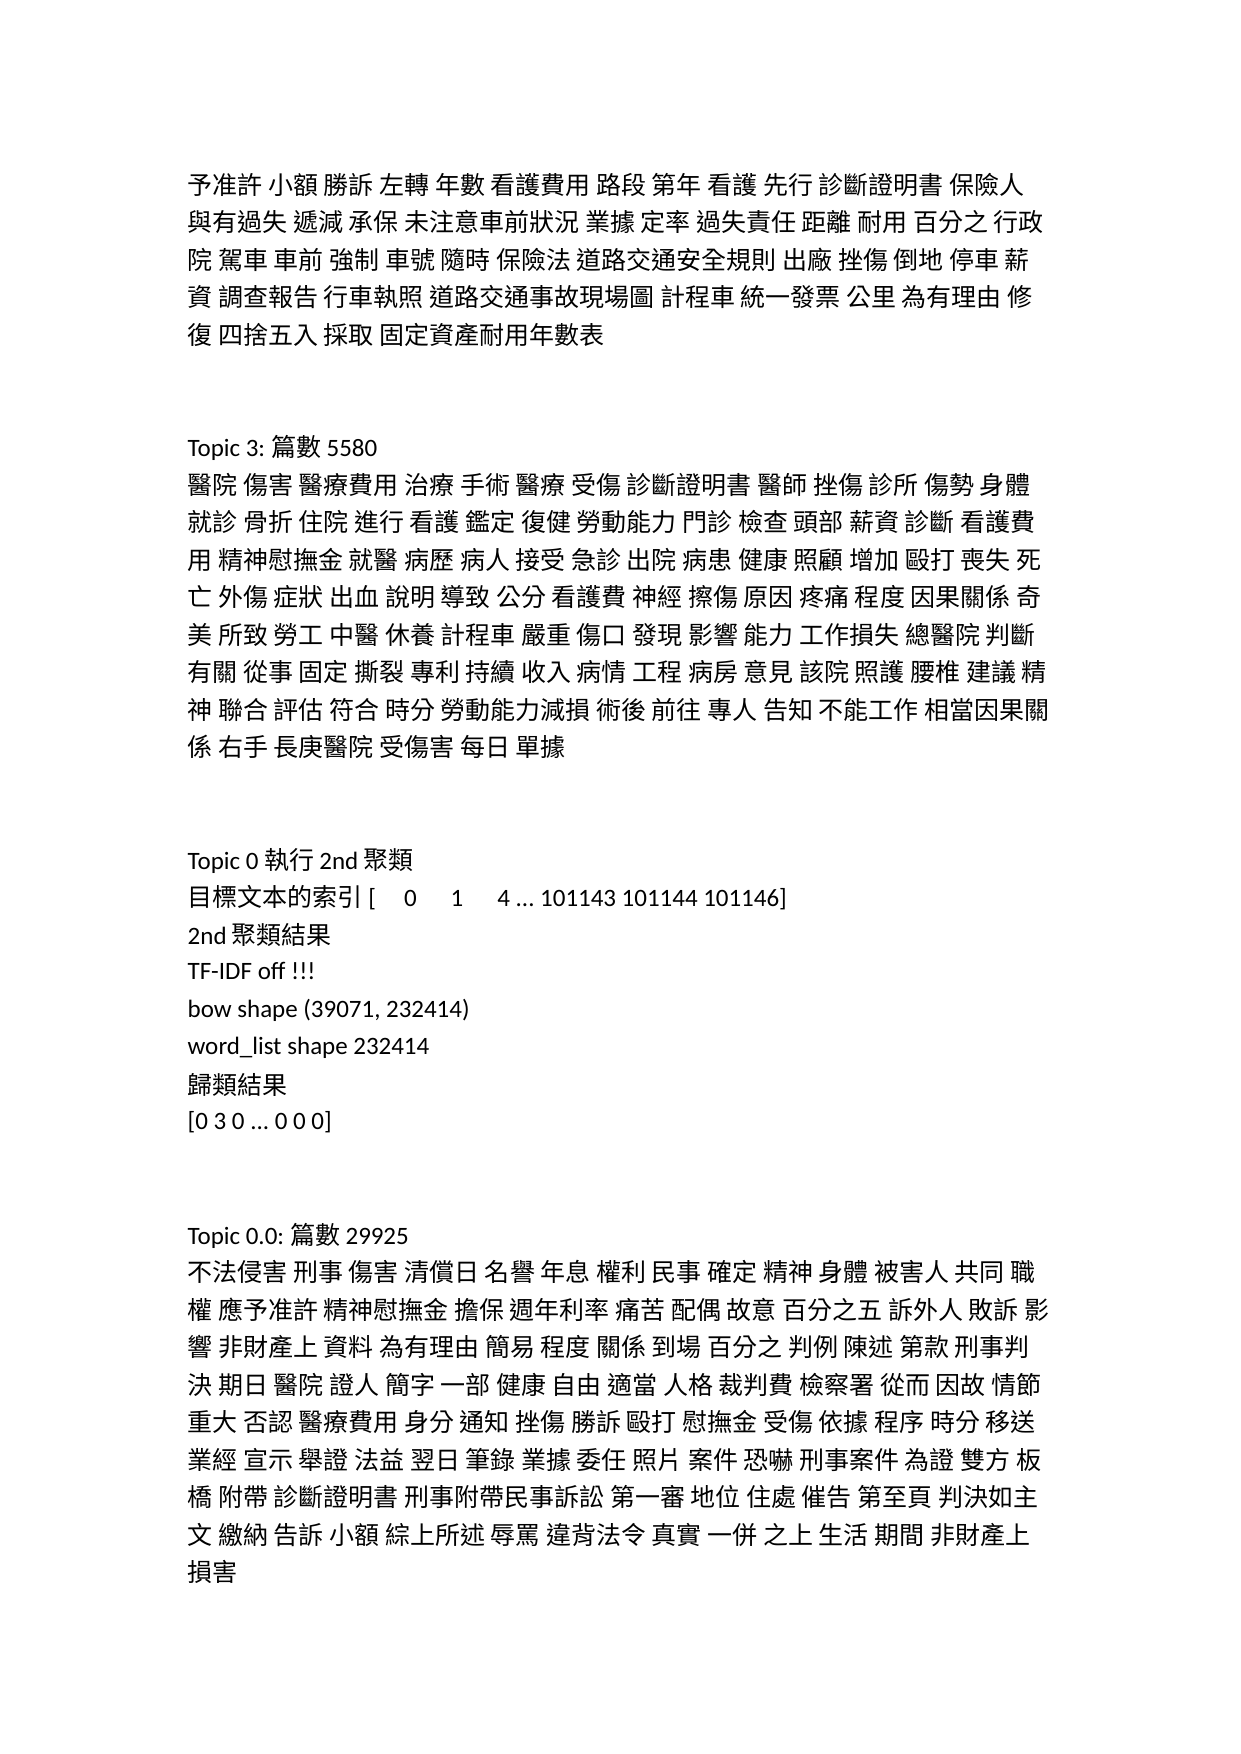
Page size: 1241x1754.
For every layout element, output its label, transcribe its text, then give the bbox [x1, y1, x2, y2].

text 歸類結果 [187, 1064, 1053, 1102]
text TF-IDF off !!! [187, 952, 1053, 989]
text 醫院 傷害 醫療費用 治療 手術 醫療 受傷 診斷證明書 醫師 挫傷 診所 傷勢 身體 就診 骨折 住院 進行 看護 鑑定 復健 勞動能力 門診 檢查 頭部 薪資 診斷 看護費用 精神慰撫金 就醫 病歷 病人 接受 急診 出院 病患 健康 照顧 增加 毆打 喪失 死亡 外傷 症狀 出血 說明 導致 公分 看護費 神經 擦傷 原因 疼痛 程度 因果關係 奇美 所致 勞工 中醫 休養 計程車 嚴重 傷口 發現 影響 能力 工作損失 總醫院 判斷 有關 從事 固定 撕裂 專利 持續 收入 病情 工程 病房 意見 該院 照護 腰椎 建議 精神 聯合 評估 符合 時分 勞動能力減損 術後 前往 專人 告知 不能工作 相當因果關係 右手 長庚醫院 受傷害 每日 單據 [187, 464, 1053, 764]
text Topic 0.0: 篇數 29925 [187, 1214, 1053, 1252]
text Topic 3: 篇數 5580 [187, 427, 1053, 464]
text bow shape (39071, 232414) [187, 989, 1053, 1027]
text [187, 164, 1053, 352]
text 2nd聚類結果 [187, 914, 1053, 952]
text [0 3 0 ... 0 0 0] [187, 1102, 1053, 1139]
text word_list shape 232414 [187, 1027, 1053, 1064]
text 目標文本的索引 [ 0 1 4 ... 101143 101144 101146] [187, 877, 1053, 914]
text Topic 0 執行2nd聚類 [187, 839, 1053, 877]
text 不法侵害 刑事 傷害 清償日 名譽 年息 權利 民事 確定 精神 身體 被害人 共同 職權 應予准許 精神慰撫金 擔保 週年利率 痛苦 配偶 故意 百分之五 訴外人 敗訴 影響 非財產上 資料 為有理由 簡易 程度 關係 到場 百分之 判例 陳述 第款 刑事判決 期日 醫院 證人 簡字 一部 健康 自由 適當 人格 裁判費 檢察署 從而 因故 情節重大 否認 醫療費用 身分 通知 挫傷 勝訴 毆打 慰撫金 受傷 依據 程序 時分 移送 業經 宣示 舉證 法益 翌日 筆錄 業據 委任 照片 案件 恐嚇 刑事案件 為證 雙方 板橋 附帶 診斷證明書 刑事附帶民事訴訟 第一審 地位 住處 催告 第至頁 判決如主文 繳納 告訴 小額 綜上所述 辱罵 違背法令 真實 一併 之上 生活 期間 非財產上損害 [187, 1252, 1053, 1589]
